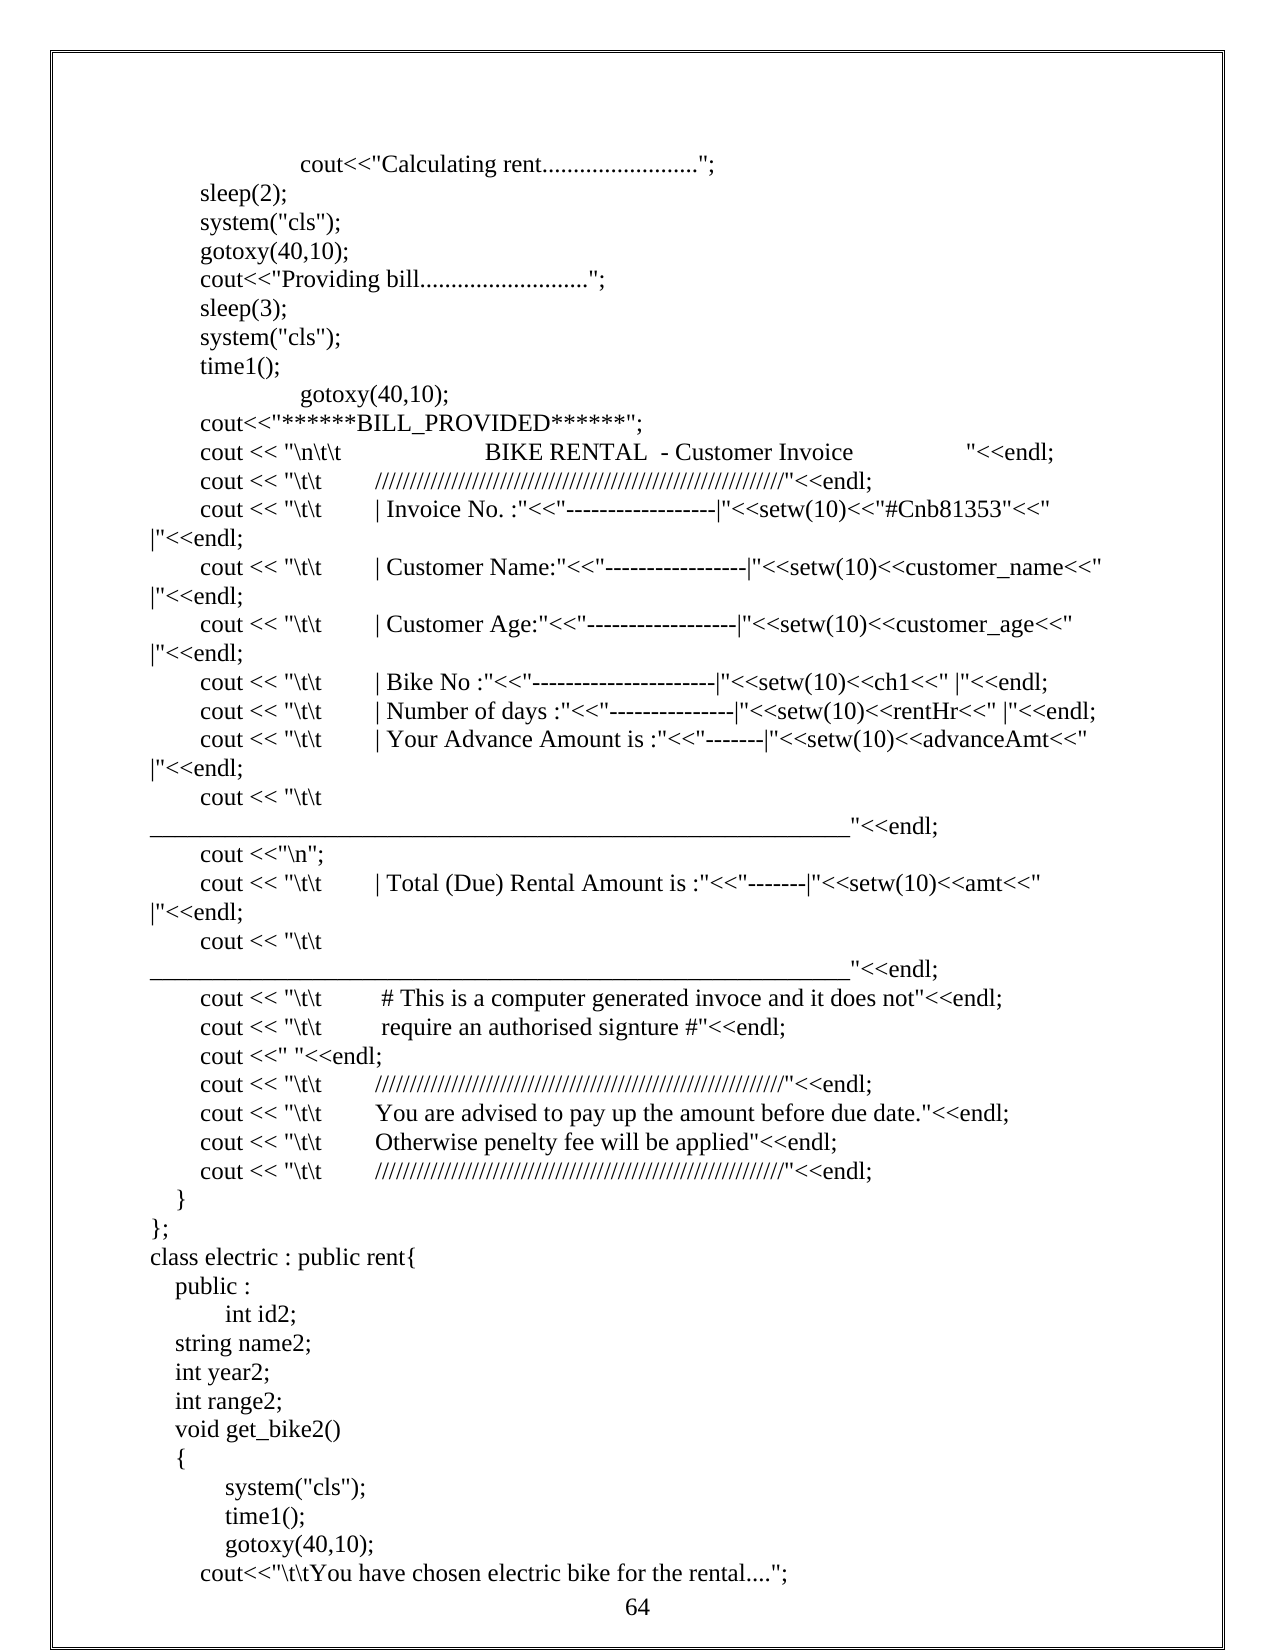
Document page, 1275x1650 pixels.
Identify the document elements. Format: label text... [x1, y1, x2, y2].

text system("cls"); [150, 1472, 1125, 1501]
text public : [150, 1271, 1125, 1299]
text cout << "\t\t | Total (Due) Rental Amount is :"<<"-------|"<<setw(10)<<amt<<" |"<<endl; [150, 868, 1125, 926]
text cout << "\t\t ///////////////////////////////////////////////////////////"<<endl; [150, 1156, 1125, 1184]
text int year2; [150, 1357, 1125, 1386]
text time1(); [150, 1501, 1125, 1529]
text void get_bike2() [150, 1414, 1125, 1443]
text cout << "\t\t # This is a computer generated invoce and it does not"<<endl; [150, 983, 1125, 1012]
text cout<<"Calculating rent........................."; [150, 149, 1125, 178]
text cout << "\t\t require an authorised signture #"<<endl; [150, 1012, 1125, 1041]
text cout << "\t\t You are advised to pay up the amount before due date."<<endl; [150, 1098, 1125, 1127]
text cout << "\t\t ///////////////////////////////////////////////////////////"<<endl; [150, 1069, 1125, 1098]
text cout << "\n\t\t BIKE RENTAL - Customer Invoice "<<endl; [150, 437, 1125, 466]
text } [150, 1184, 1125, 1213]
text int id2; [150, 1299, 1125, 1328]
text cout << "\t\t | Number of days :"<<"---------------|"<<setw(10)<<rentHr<<" |"<<endl; [150, 696, 1125, 724]
text cout << "\t\t ///////////////////////////////////////////////////////////"<<endl; [150, 466, 1125, 494]
text cout << "\t\t | Invoice No. :"<<"------------------|"<<setw(10)<<"#Cnb81353"<<" |"<<endl; [150, 494, 1125, 552]
text cout << "\t\t | Customer Age:"<<"------------------|"<<setw(10)<<customer_age<<" |"<<endl; [150, 609, 1125, 667]
text int range2; [150, 1386, 1125, 1414]
text system("cls"); [150, 322, 1125, 351]
text sleep(3); [150, 293, 1125, 322]
text { [150, 1443, 1125, 1472]
text gotoxy(40,10); [150, 379, 1125, 408]
text cout<<"Providing bill..........................."; [150, 264, 1125, 293]
text cout <<"\n"; [150, 839, 1125, 868]
text cout<<"\t\tYou have chosen electric bike for the rental...."; [150, 1558, 1125, 1587]
text cout << "\t\t | Customer Name:"<<"-----------------|"<<setw(10)<<customer_name<<" |"<<endl; [150, 552, 1125, 609]
text gotoxy(40,10); [150, 1529, 1125, 1558]
text }; [150, 1213, 1125, 1242]
text cout << "\t\t ________________________________________________________"<<endl; [150, 782, 1125, 839]
text cout << "\t\t ________________________________________________________"<<endl; [150, 926, 1125, 983]
text sleep(2); [150, 178, 1125, 207]
text class electric : public rent{ [150, 1242, 1125, 1271]
text string name2; [150, 1328, 1125, 1357]
text system("cls"); [150, 207, 1125, 236]
text cout << "\t\t | Your Advance Amount is :"<<"-------|"<<setw(10)<<advanceAmt<<" |"<<endl; [150, 724, 1125, 782]
text gotoxy(40,10); [150, 236, 1125, 264]
text cout<<"******BILL_PROVIDED******"; [150, 408, 1125, 437]
text time1(); [150, 351, 1125, 379]
text cout << "\t\t Otherwise penelty fee will be applied"<<endl; [150, 1127, 1125, 1156]
text cout << "\t\t | Bike No :"<<"----------------------|"<<setw(10)<<ch1<<" |"<<endl; [150, 667, 1125, 696]
text cout <<" "<<endl; [150, 1041, 1125, 1069]
